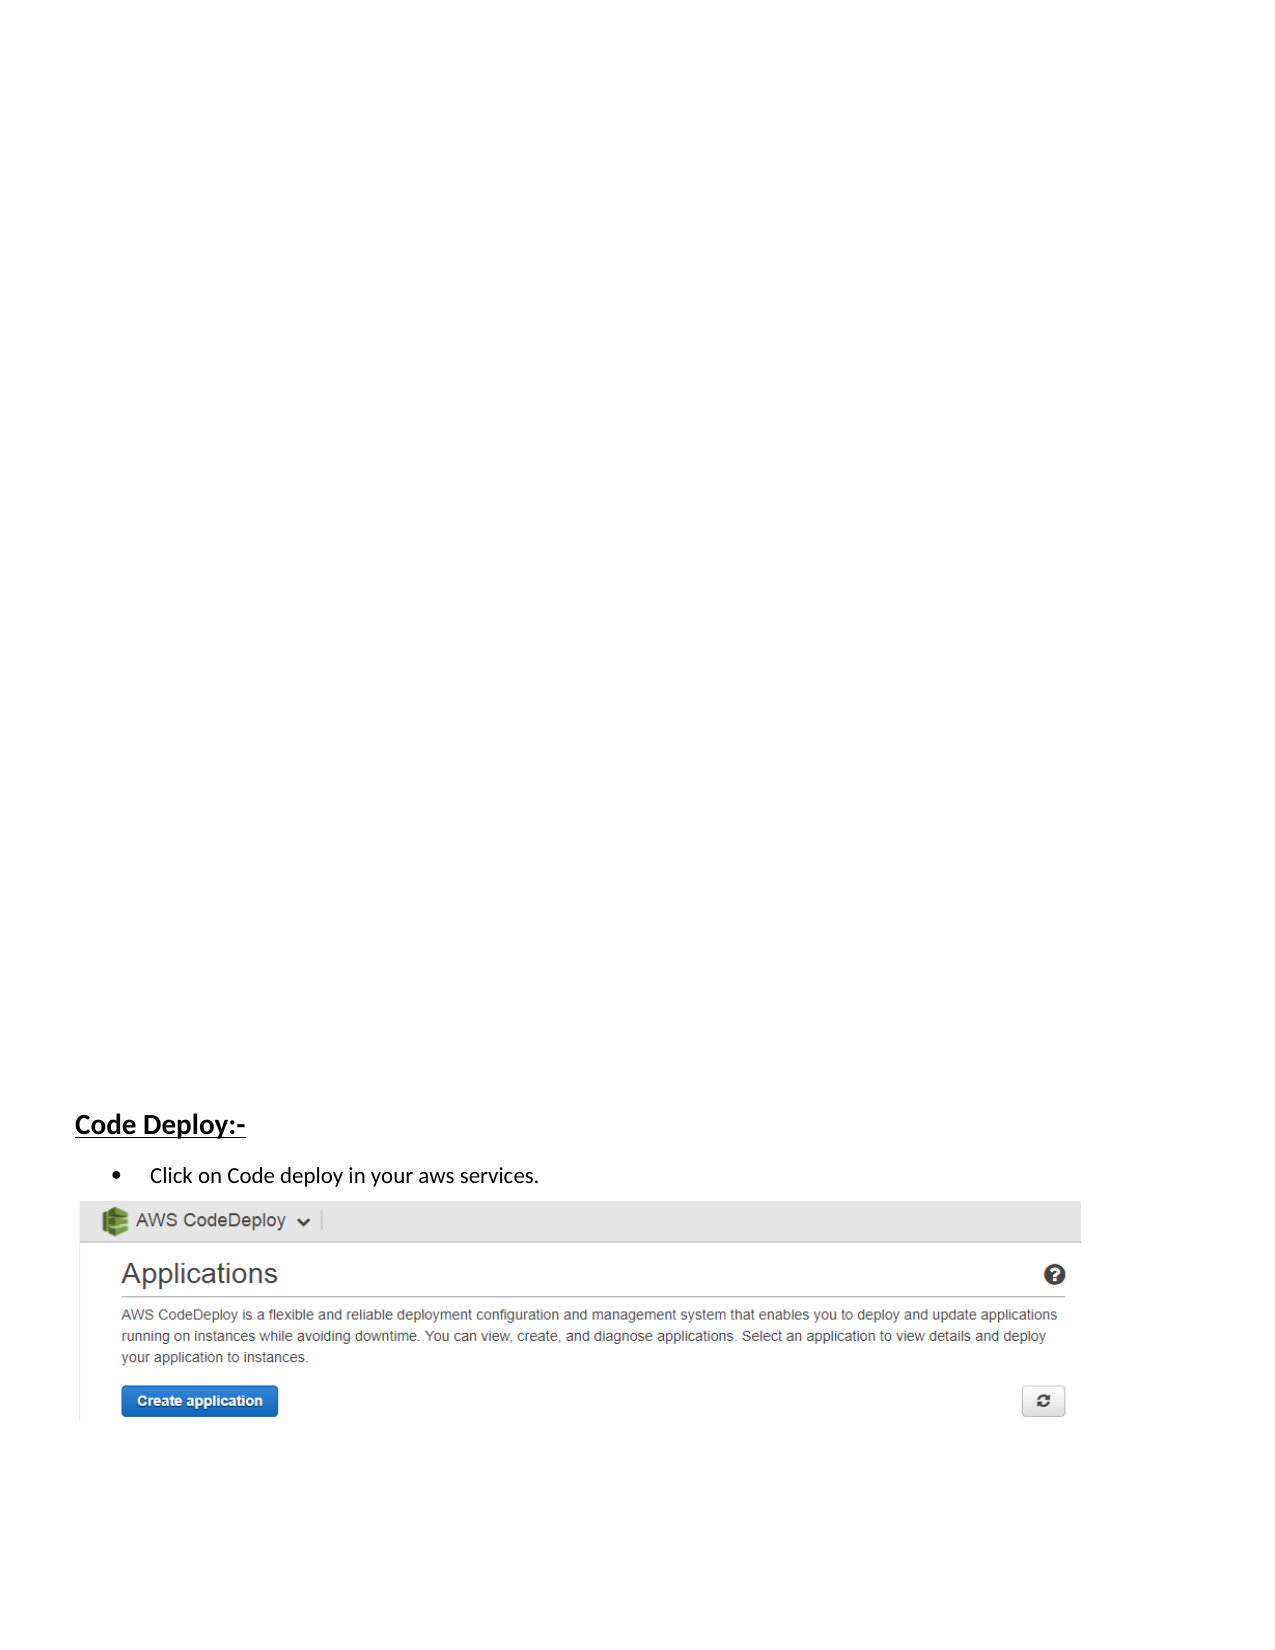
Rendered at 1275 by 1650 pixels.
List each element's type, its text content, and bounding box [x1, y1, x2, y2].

text Code Deploy:- [75, 1106, 1200, 1142]
picture [79, 1201, 1082, 1421]
list Click on Code deploy in your aws services. [112, 1161, 1200, 1189]
